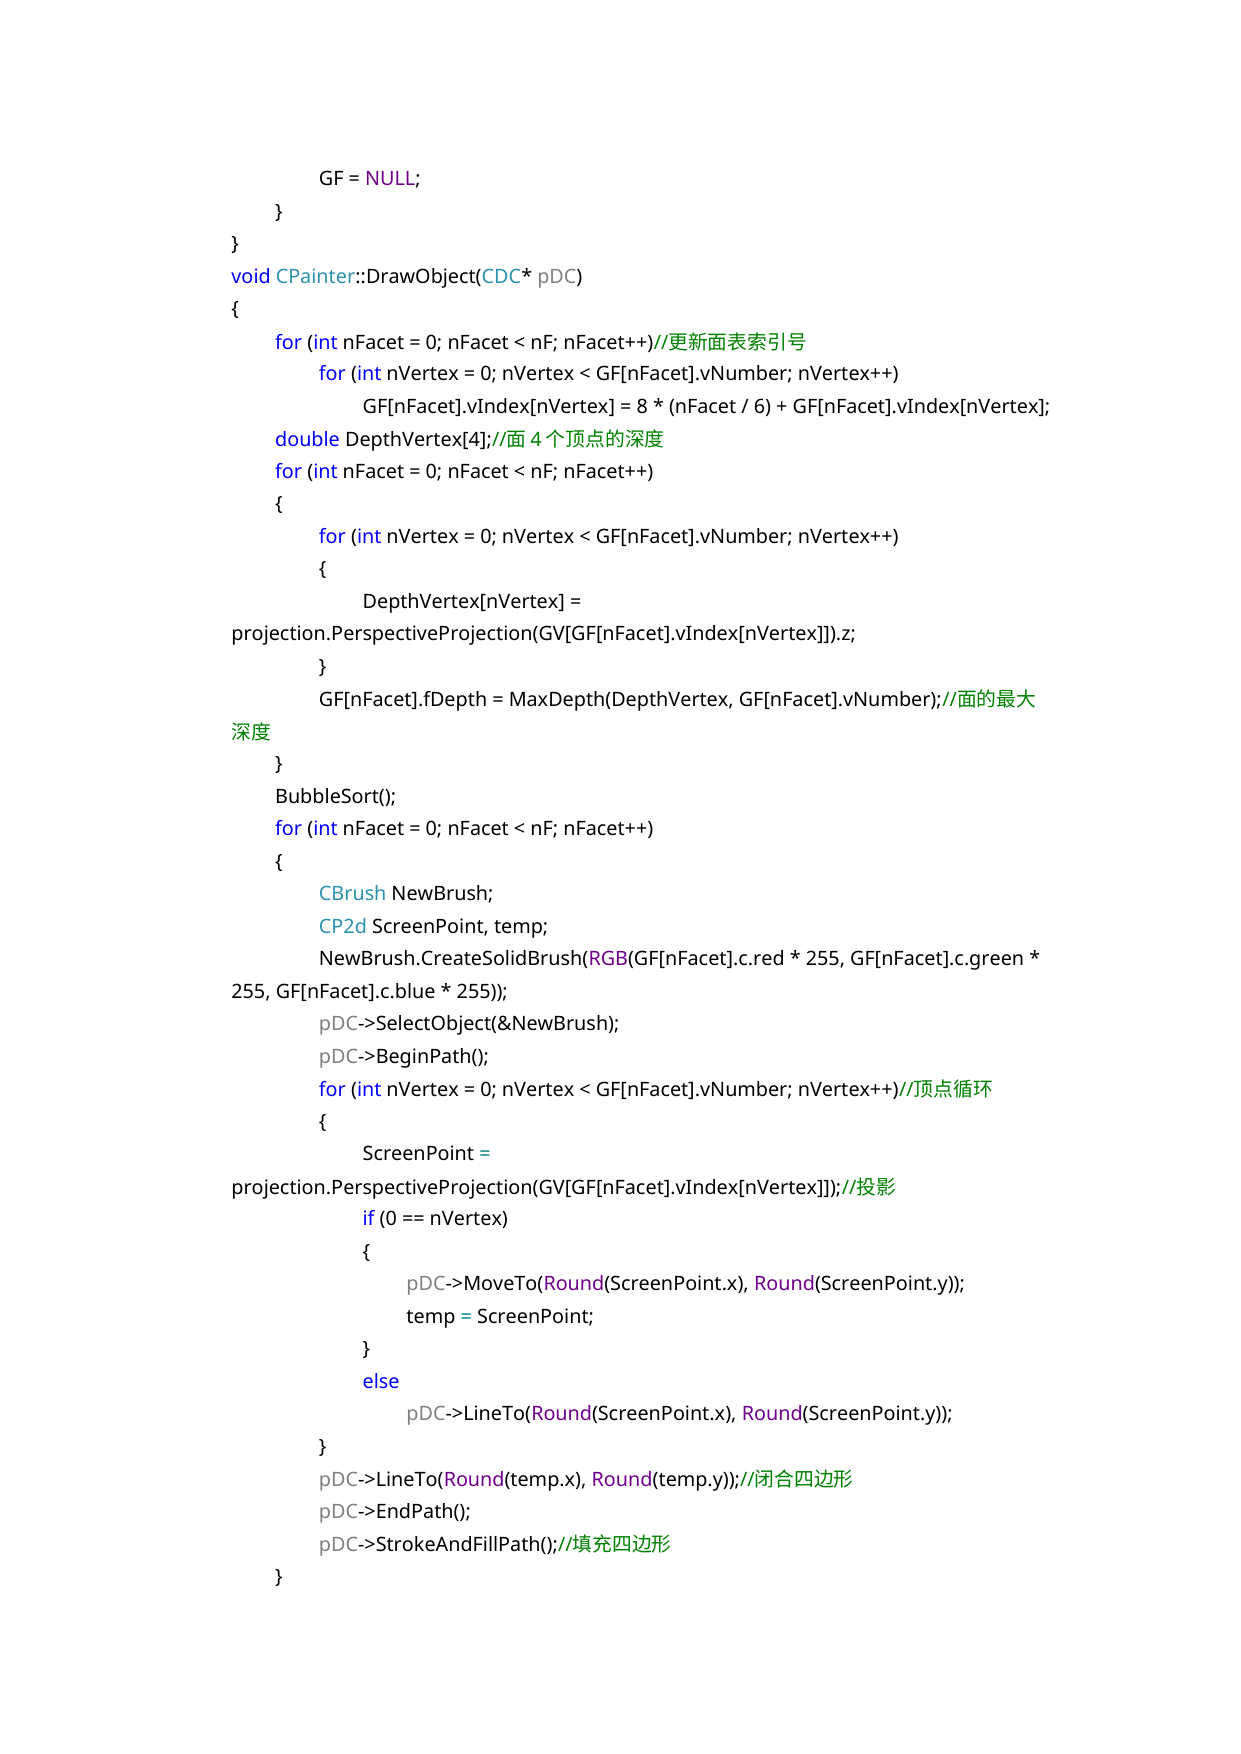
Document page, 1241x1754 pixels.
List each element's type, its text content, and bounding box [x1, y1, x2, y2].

text } [231, 1429, 1053, 1462]
text pDC->StrokeAndFillPath();//填充四边形 [231, 1527, 1053, 1559]
text for (int nFacet = 0; nFacet < nF; nFacet++) [231, 812, 1053, 844]
text { [231, 1234, 1053, 1267]
text for (int nVertex = 0; nVertex < GF[nFacet].vNumber; nVertex++) [231, 357, 1053, 389]
text ScreenPoint = projection.PerspectiveProjection(GV[GF[nFacet].vIndex[nVertex]]);//投影 [231, 1137, 1053, 1202]
text GF[nFacet].fDepth = MaxDepth(DepthVertex, GF[nFacet].vNumber);//面的最大深度 [231, 682, 1053, 747]
text NewBrush.CreateSolidBrush(RGB(GF[nFacet].c.red * 255, GF[nFacet].c.green * 255, GF[nFacet].c.blue * 255)); [231, 942, 1053, 1007]
text GF = NULL; [231, 162, 1053, 194]
text DepthVertex[nVertex] = projection.PerspectiveProjection(GV[GF[nFacet].vIndex[nVertex]]).z; [231, 584, 1053, 649]
text { [231, 487, 1053, 519]
text pDC->MoveTo(Round(ScreenPoint.x), Round(ScreenPoint.y)); [231, 1267, 1053, 1299]
text { [231, 552, 1053, 584]
text double DepthVertex[4];//面4个顶点的深度 [231, 422, 1053, 454]
text for (int nFacet = 0; nFacet < nF; nFacet++)//更新面表索引号 [231, 324, 1053, 357]
text } [231, 1332, 1053, 1364]
text if (0 == nVertex) [231, 1202, 1053, 1234]
text } [231, 194, 1053, 227]
text { [231, 1104, 1053, 1137]
text } [231, 649, 1053, 682]
text GF[nFacet].vIndex[nVertex] = 8 * (nFacet / 6) + GF[nFacet].vIndex[nVertex]; [231, 389, 1053, 422]
text { [231, 292, 1053, 324]
text pDC->LineTo(Round(temp.x), Round(temp.y));//闭合四边形 [231, 1462, 1053, 1494]
text for (int nFacet = 0; nFacet < nF; nFacet++) [231, 454, 1053, 487]
text pDC->BeginPath(); [231, 1039, 1053, 1072]
text temp = ScreenPoint; [231, 1299, 1053, 1332]
text pDC->SelectObject(&NewBrush); [231, 1007, 1053, 1039]
text } [231, 1559, 1053, 1592]
text BubbleSort(); [231, 779, 1053, 812]
text CBrush NewBrush; [231, 877, 1053, 909]
text } [231, 227, 1053, 259]
text else [231, 1364, 1053, 1397]
text CP2d ScreenPoint, temp; [231, 909, 1053, 942]
text { [231, 844, 1053, 877]
text pDC->EndPath(); [231, 1494, 1053, 1527]
text for (int nVertex = 0; nVertex < GF[nFacet].vNumber; nVertex++)//顶点循环 [231, 1072, 1053, 1104]
text pDC->LineTo(Round(ScreenPoint.x), Round(ScreenPoint.y)); [231, 1397, 1053, 1429]
text for (int nVertex = 0; nVertex < GF[nFacet].vNumber; nVertex++) [231, 519, 1053, 552]
text } [231, 747, 1053, 779]
text void CPainter::DrawObject(CDC* pDC) [231, 259, 1053, 292]
